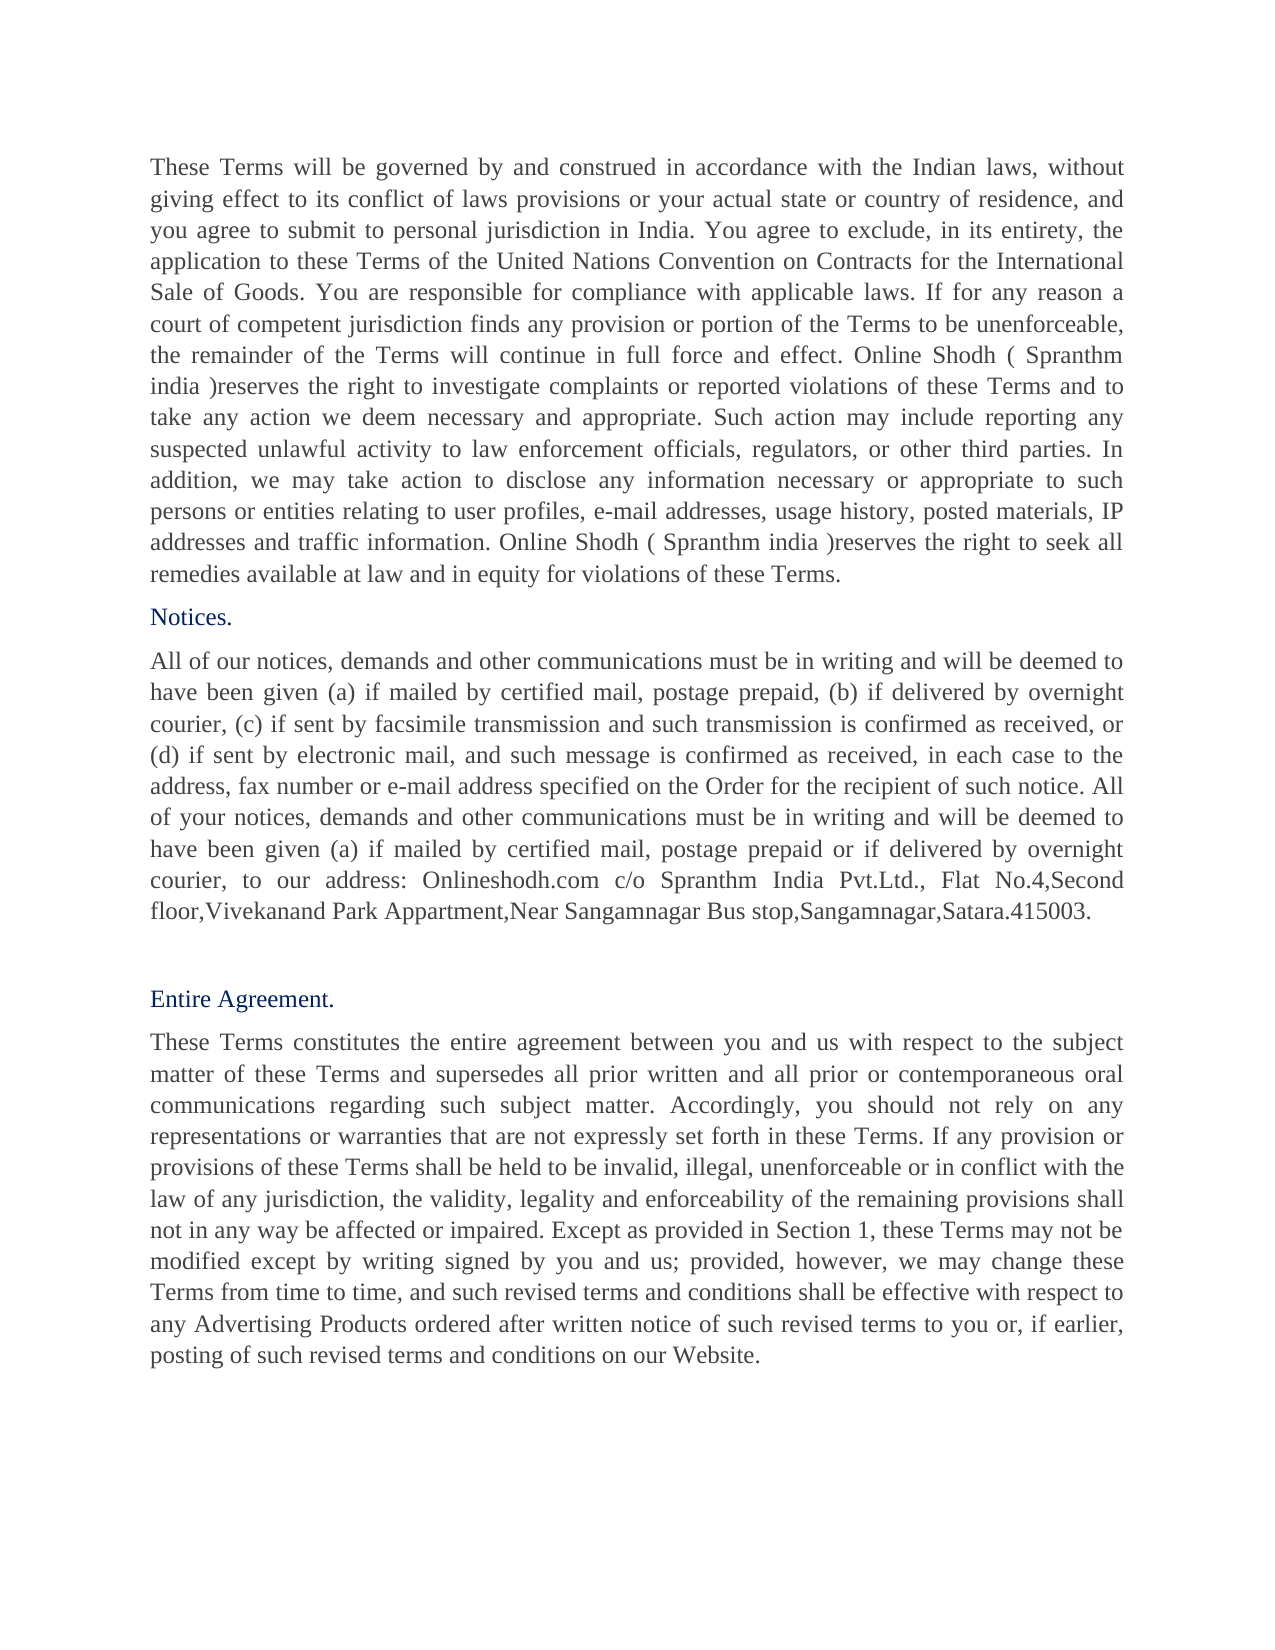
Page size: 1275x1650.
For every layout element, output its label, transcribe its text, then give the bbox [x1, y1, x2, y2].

text These Terms will be governed by and construed in accordance with the Indian laws, without giving effect to its conflict of laws provisions or your actual state or country of residence, and you agree to submit to personal jurisdiction in India. You agree to exclude, in its entirety, the application to these Terms of the United Nations Convention on Contracts for the International Sale of Goods. You are responsible for compliance with applicable laws. If for any reason a court of competent jurisdiction finds any provision or portion of the Terms to be unenforceable, the remainder of the Terms will continue in full force and effect. Online Shodh ( Spranthm india )reserves the right to investigate complaints or reported violations of these Terms and to take any action we deem necessary and appropriate. Such action may include reporting any suspected unlawful activity to law enforcement officials, regulators, or other third parties. In addition, we may take action to disclose any information necessary or appropriate to such persons or entities relating to user profiles, e-mail addresses, usage history, posted materials, IP addresses and traffic information. Online Shodh ( Spranthm india )reserves the right to seek all remedies available at law and in equity for violations of these Terms. [150, 150, 1125, 587]
text Notices. [150, 600, 1125, 631]
text All of our notices, demands and other communications must be in writing and will be deemed to have been given (a) if mailed by certified mail, postage prepaid, (b) if delivered by overnight courier, (c) if sent by facsimile transmission and such transmission is confirmed as received, or (d) if sent by electronic mail, and such message is confirmed as received, in each case to the address, fax number or e-mail address specified on the Order for the recipient of such notice. All of your notices, demands and other communications must be in writing and will be deemed to have been given (a) if mailed by certified mail, postage prepaid or if delivered by overnight courier, to our address: Onlineshodh.com c/o Spranthm India Pvt.Ltd., Flat No.4,Second floor,Vivekanand Park Appartment,Near Sangamnagar Bus stop,Sangamnagar,Satara.415003. [150, 644, 1125, 925]
text Entire Agreement. [150, 981, 1125, 1012]
text These Terms constitutes the entire agreement between you and us with respect to the subject matter of these Terms and supersedes all prior written and all prior or contemporaneous oral communications regarding such subject matter. Accordingly, you should not rely on any representations or warranties that are not expressly set forth in these Terms. If any provision or provisions of these Terms shall be held to be invalid, illegal, unenforceable or in conflict with the law of any jurisdiction, the validity, legality and enforceability of the remaining provisions shall not in any way be affected or impaired. Except as provided in Section 1, these Terms may not be modified except by writing signed by you and us; provided, however, we may change these Terms from time to time, and such revised terms and conditions shall be effective with respect to any Advertising Products ordered after written notice of such revised terms to you or, if earlier, posting of such revised terms and conditions on our Website. [150, 1025, 1125, 1369]
